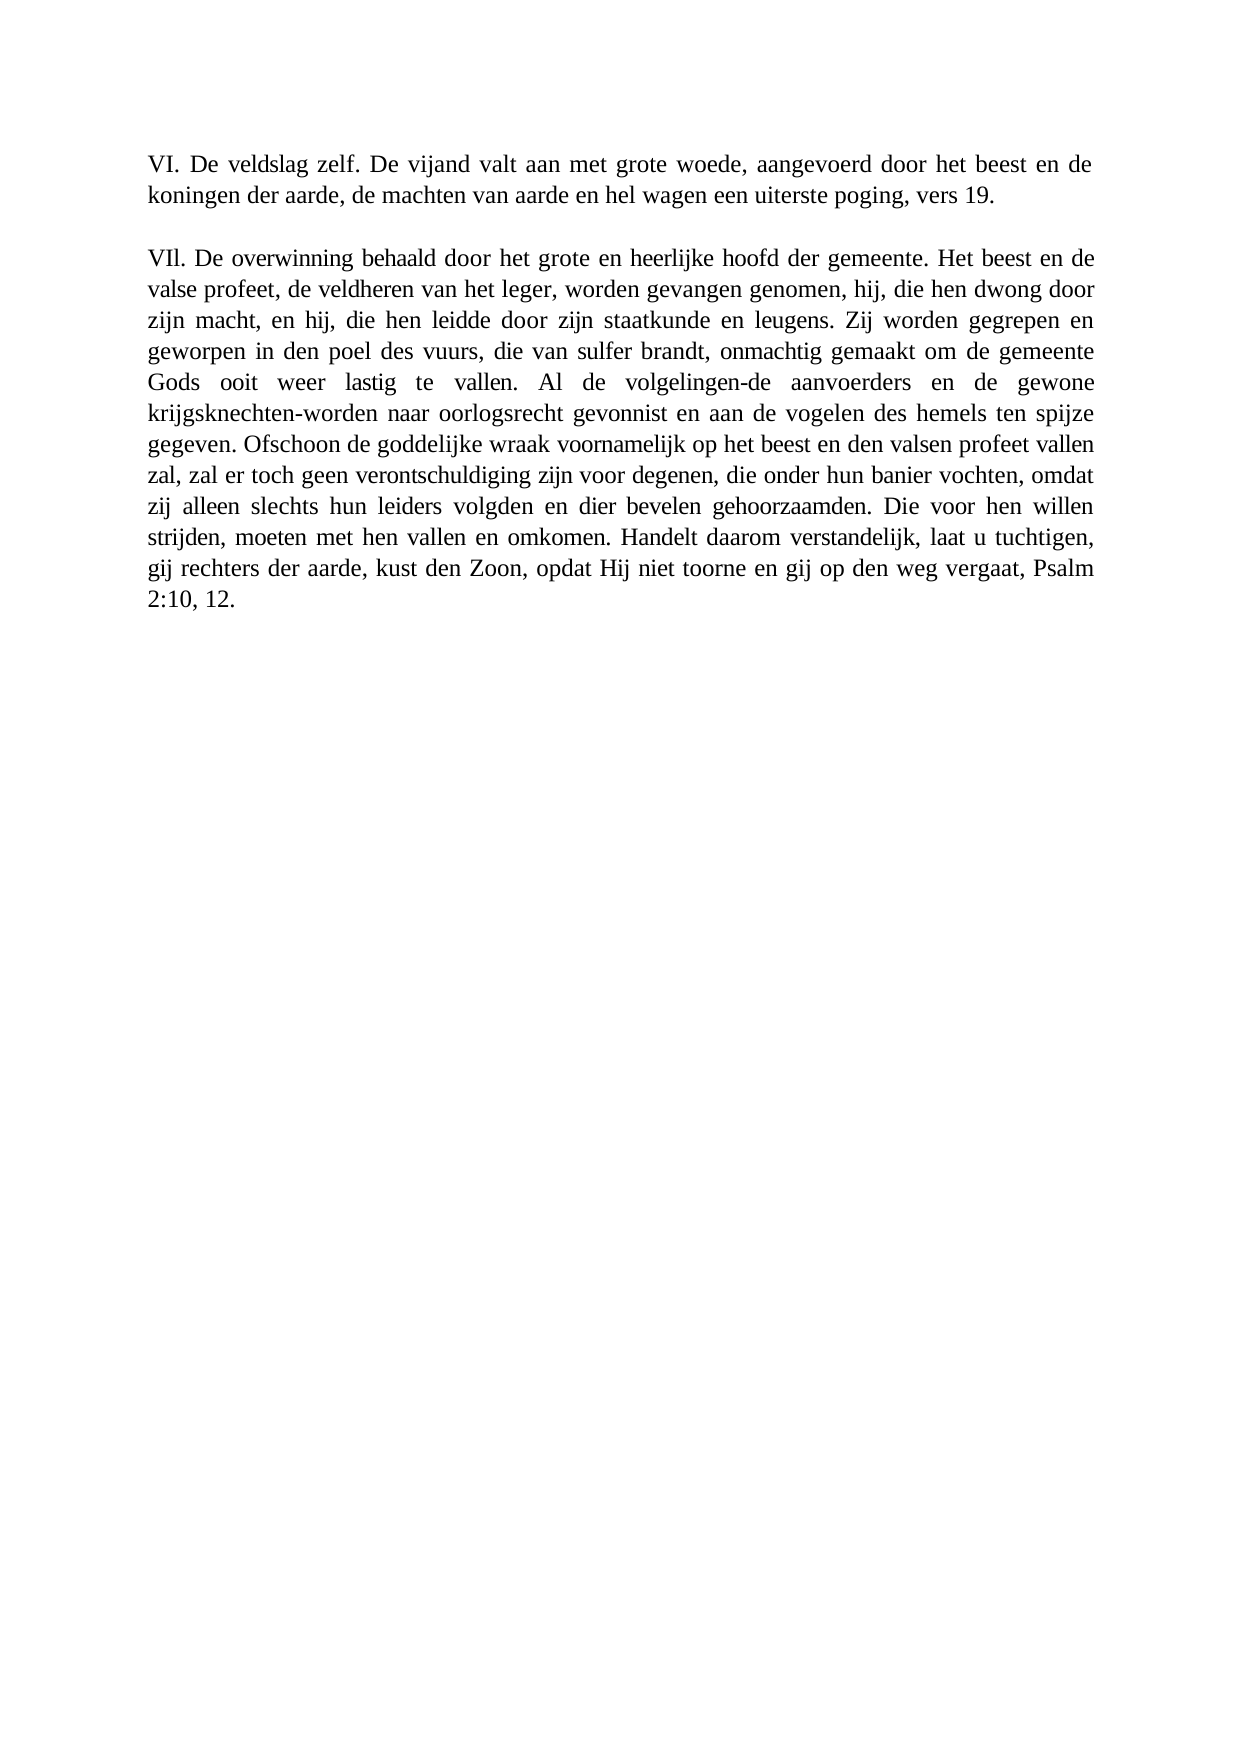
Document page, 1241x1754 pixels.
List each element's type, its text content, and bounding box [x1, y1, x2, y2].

list De veldslag zelf. De vijand valt aan met grote woede, aangevoerd door het beest en de koningen der aarde, de machten van aarde en hel wagen een uiterste poging, vers 19. [147, 149, 1094, 209]
text VIl. De overwinning behaald door het grote en heerlijke hoofd der gemeente. Het beest en de valse profeet, de veldheren van het leger, worden gevangen genomen, hij, die hen dwong door zijn macht, en hij, die hen leidde door zijn staatkunde en leugens. Zij worden gegrepen en geworpen in den poel des vuurs, die van sulfer brandt, onmachtig gemaakt om de gemeente Gods ooit weer lastig te vallen. Al de volgelingen-de aanvoerders en de gewone krijgsknechten-worden naar oorlogsrecht gevonnist en aan de vogelen des hemels ten spijze gegeven. Ofschoon de goddelijke wraak voornamelijk op het beest en den valsen profeet vallen zal, zal er toch geen verontschuldiging zijn voor degenen, die onder hun banier vochten, omdat zij alleen slechts hun leiders volgden en dier bevelen gehoorzaamden. Die voor hen willen strijden, moeten met hen vallen en omkomen. Handelt daarom verstandelijk, laat u tuchtigen, gij rechters der aarde, kust den Zoon, opdat Hij niet toorne en gij op den weg vergaat, Psalm 2:10, 12. [147, 243, 1095, 613]
